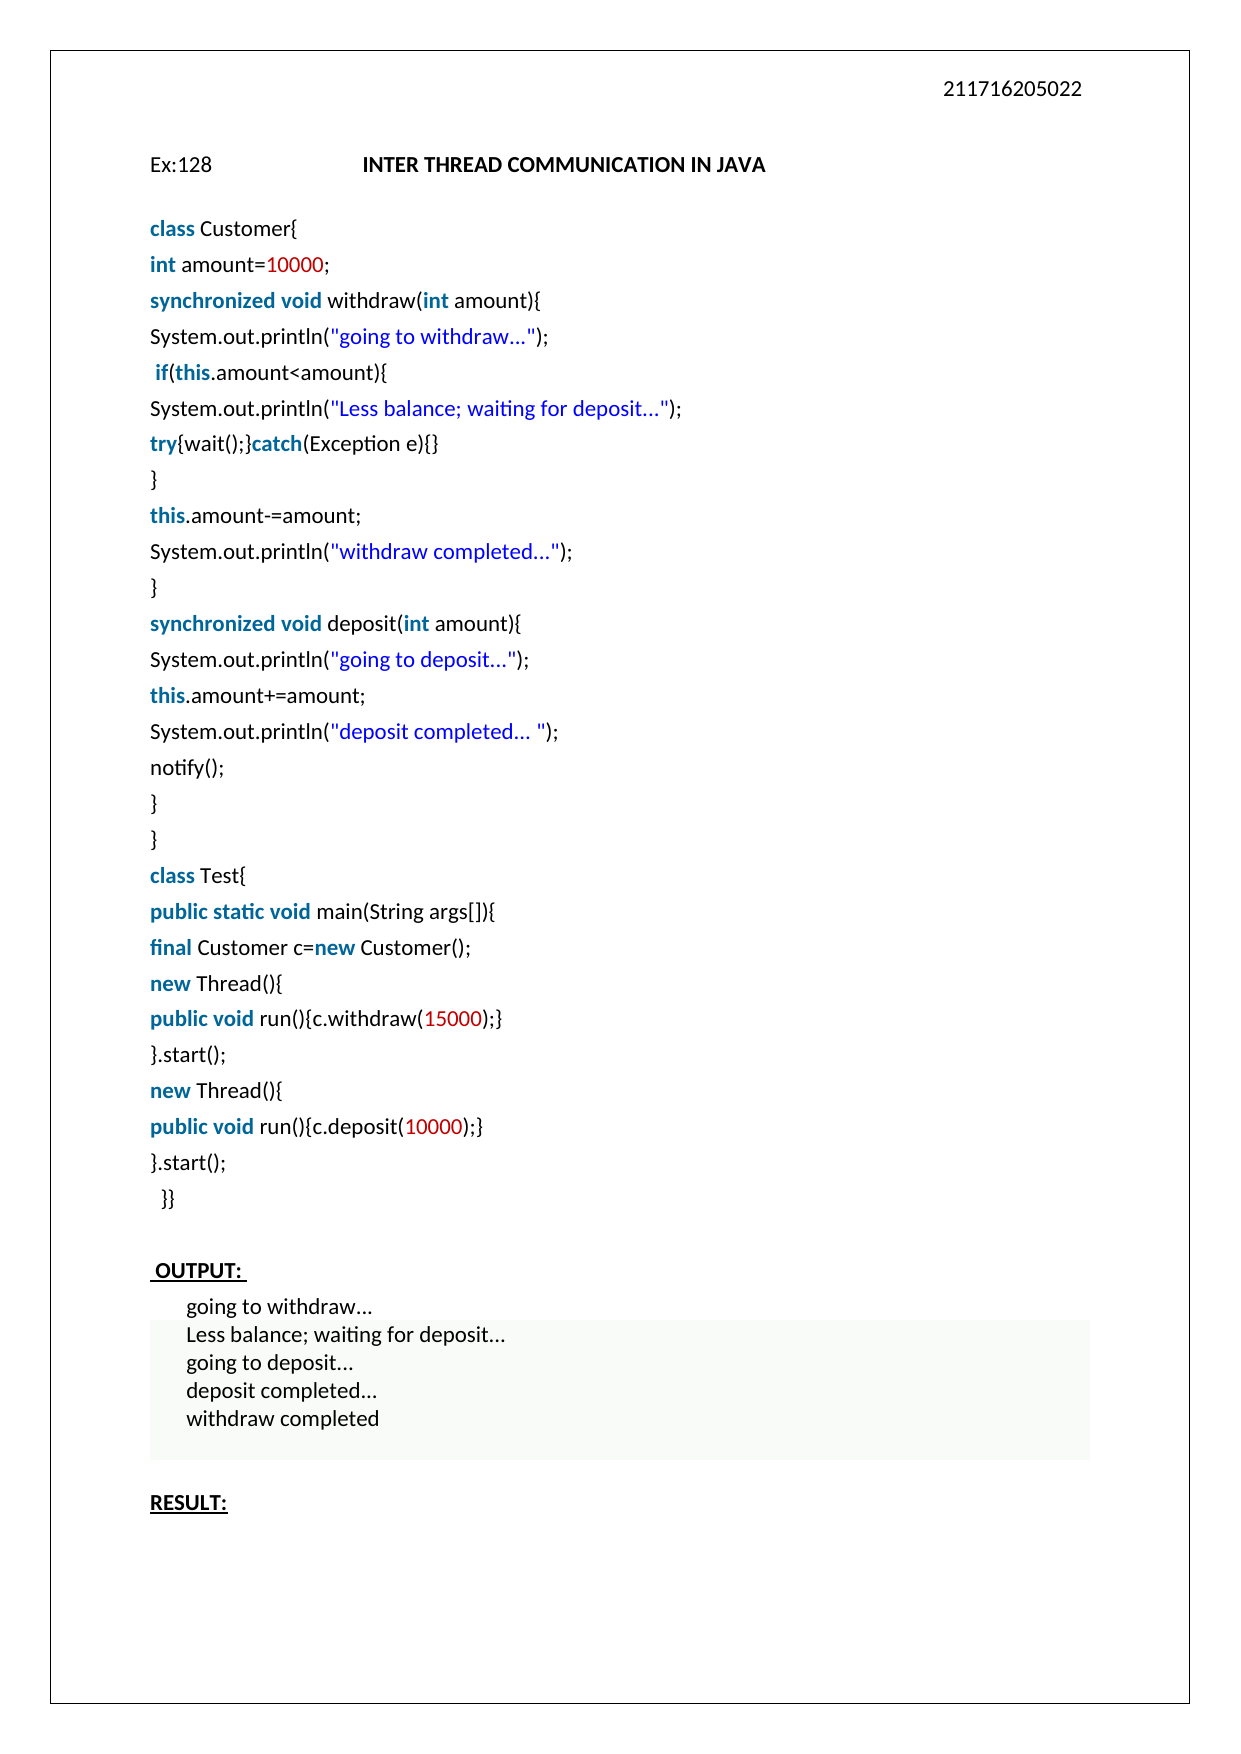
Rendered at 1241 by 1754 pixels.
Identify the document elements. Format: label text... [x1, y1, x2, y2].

text OUTPUT: [150, 1248, 1090, 1284]
text }} [150, 1176, 1090, 1212]
text public static void main(String args[]){ [150, 889, 1090, 925]
text }.start(); [150, 1140, 1090, 1176]
text new Thread(){ [150, 1068, 1090, 1104]
text try{wait();}catch(Exception e){} [150, 422, 1090, 458]
text } [150, 781, 1090, 817]
text System.out.println("going to withdraw..."); [150, 314, 1090, 350]
text System.out.println("deposit completed... "); [150, 709, 1090, 745]
text this.amount+=amount; [150, 673, 1090, 709]
text System.out.println("withdraw completed..."); [150, 529, 1090, 565]
text deposit completed... [150, 1376, 1090, 1404]
text Less balance; waiting for deposit... [150, 1320, 1090, 1348]
text class Customer{ [150, 206, 1090, 242]
text int amount=10000; [150, 242, 1090, 278]
text notify(); [150, 745, 1090, 781]
text going to withdraw... [150, 1284, 1090, 1320]
text } [150, 817, 1090, 853]
text final Customer c=new Customer(); [150, 925, 1090, 961]
text class Test{ [150, 853, 1090, 889]
text public void run(){c.withdraw(15000);} [150, 997, 1090, 1033]
text }.start(); [150, 1033, 1090, 1068]
text synchronized void withdraw(int amount){ [150, 278, 1090, 314]
text withdraw completed [150, 1404, 1090, 1432]
text } [150, 458, 1090, 493]
text System.out.println("Less balance; waiting for deposit..."); [150, 386, 1090, 422]
text going to deposit... [150, 1348, 1090, 1376]
text System.out.println("going to deposit..."); [150, 637, 1090, 673]
text if(this.amount<amount){ [150, 350, 1090, 386]
text synchronized void deposit(int amount){ [150, 601, 1090, 637]
text } [150, 565, 1090, 601]
text this.amount-=amount; [150, 493, 1090, 529]
text public void run(){c.deposit(10000);} [150, 1104, 1090, 1140]
text Ex:128 INTER THREAD COMMUNICATION IN JAVA [150, 150, 1090, 178]
text new Thread(){ [150, 961, 1090, 997]
text RESULT: [150, 1488, 1090, 1516]
